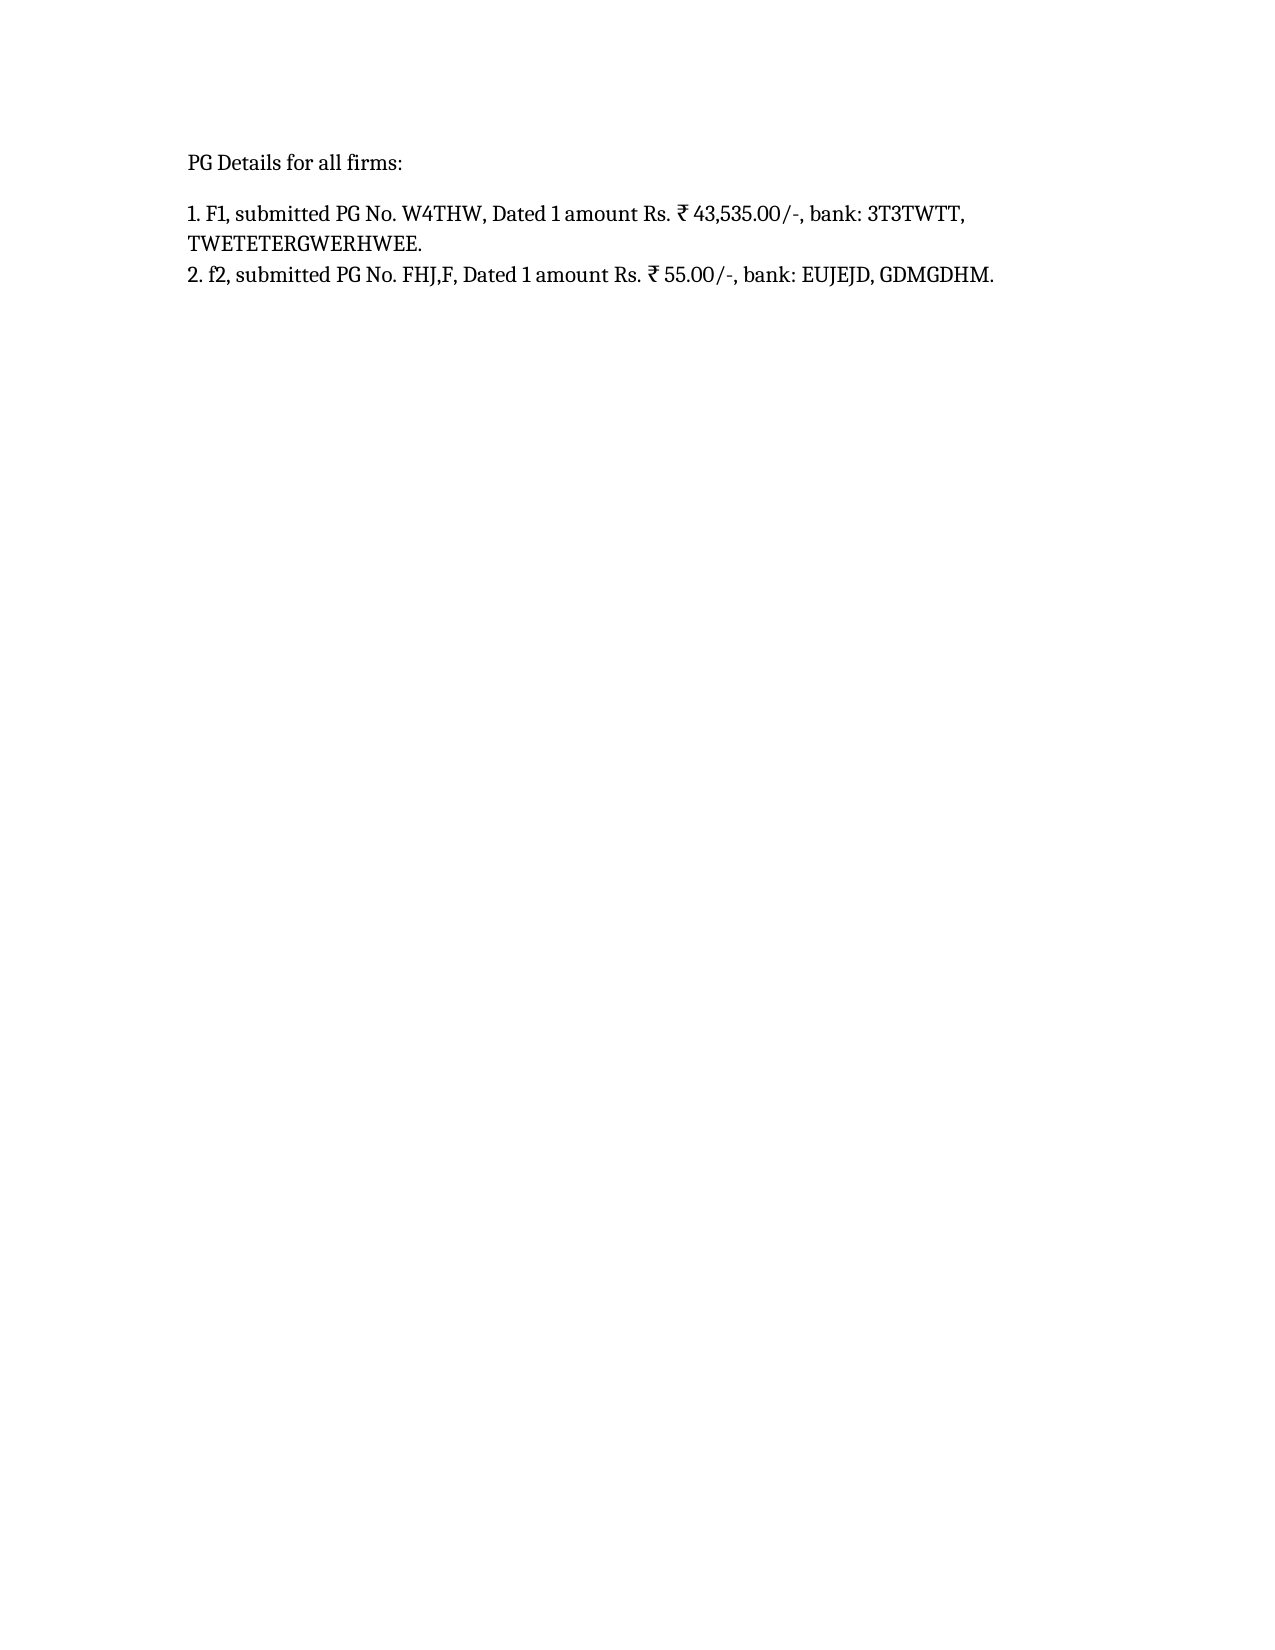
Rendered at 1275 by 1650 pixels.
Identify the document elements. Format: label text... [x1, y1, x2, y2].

text 1. F1, submitted PG No. W4THW, Dated 1 amount Rs. ₹ 43,535.00/-, bank: 3T3TWTT, TWETETERGWERHWEE. 2. f2, submitted PG No. FHJ,F, Dated 1 amount Rs. ₹ 55.00/-, bank: EUJEJD, GDMGDHM. [187, 201, 1087, 288]
text PG Details for all firms: [187, 150, 1087, 176]
